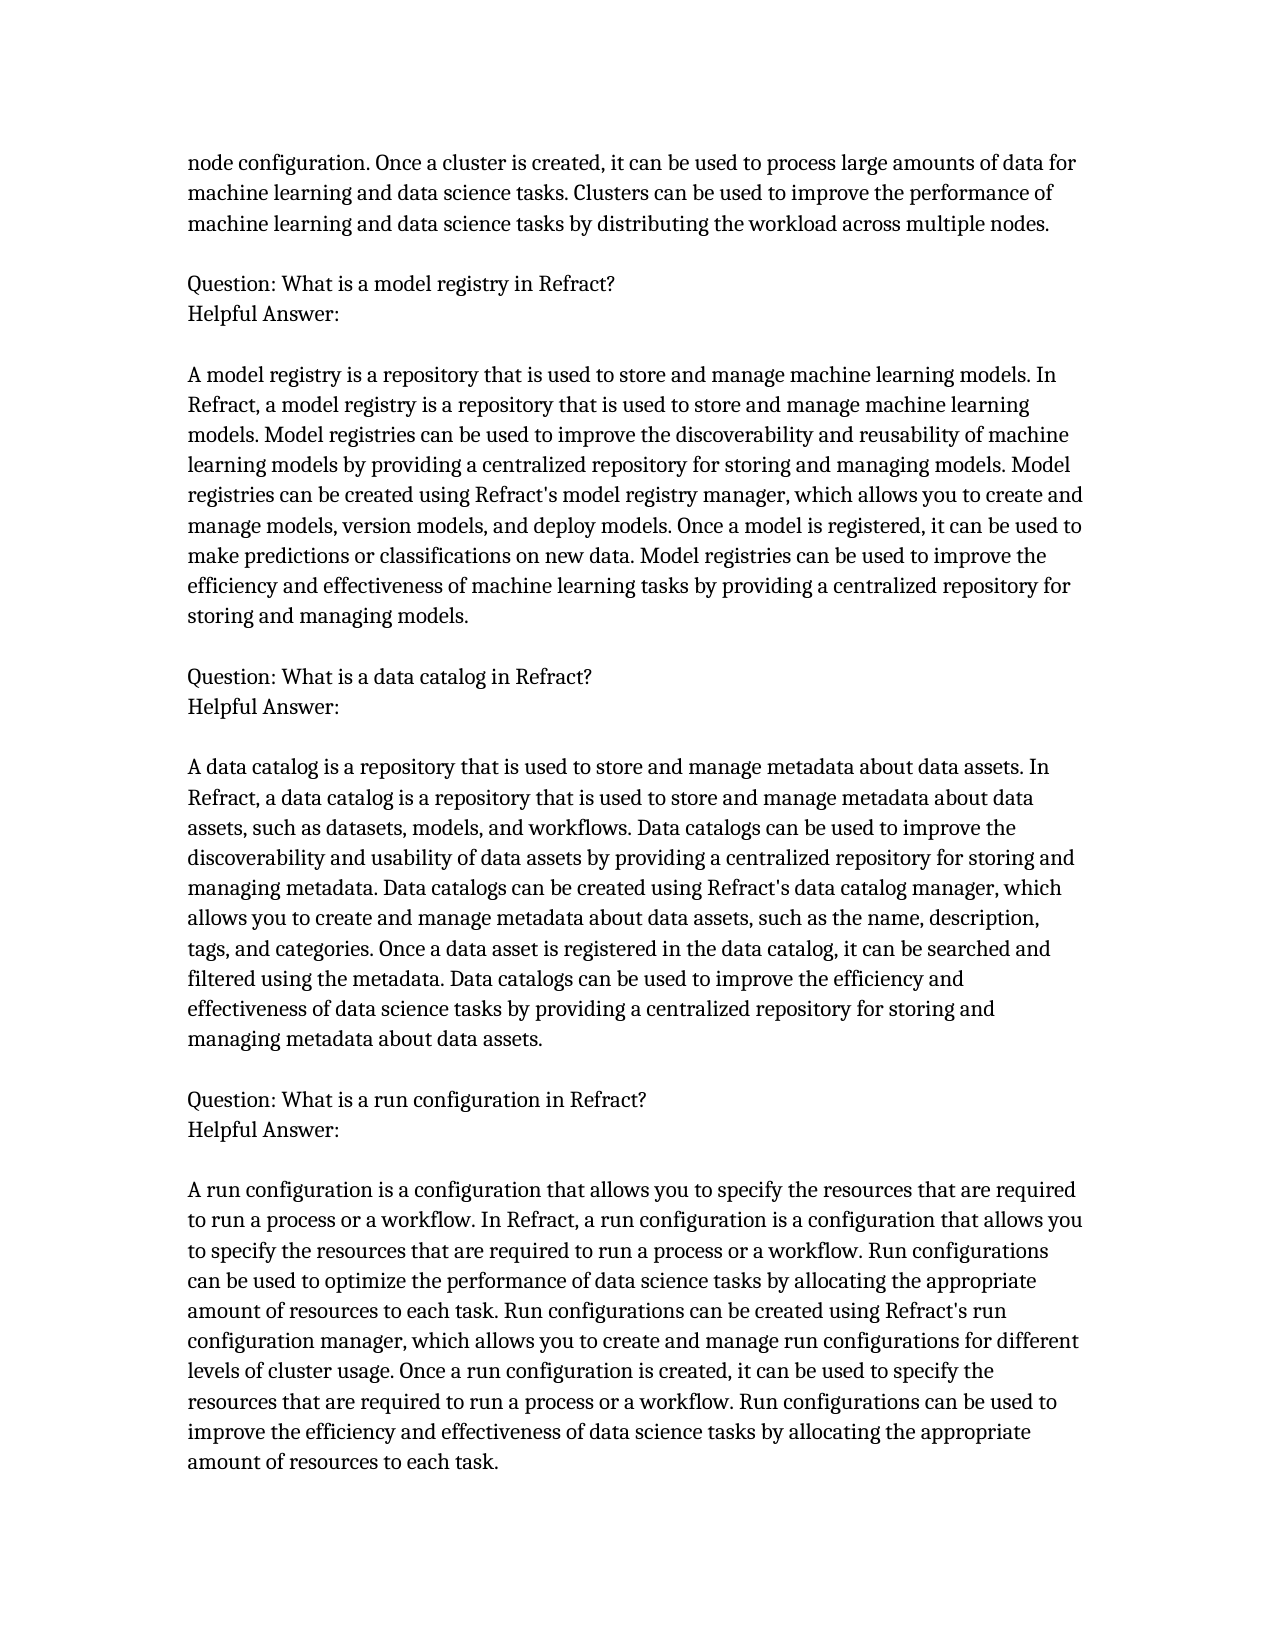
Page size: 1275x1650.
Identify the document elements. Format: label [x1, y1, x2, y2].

text [187, 150, 1087, 1475]
